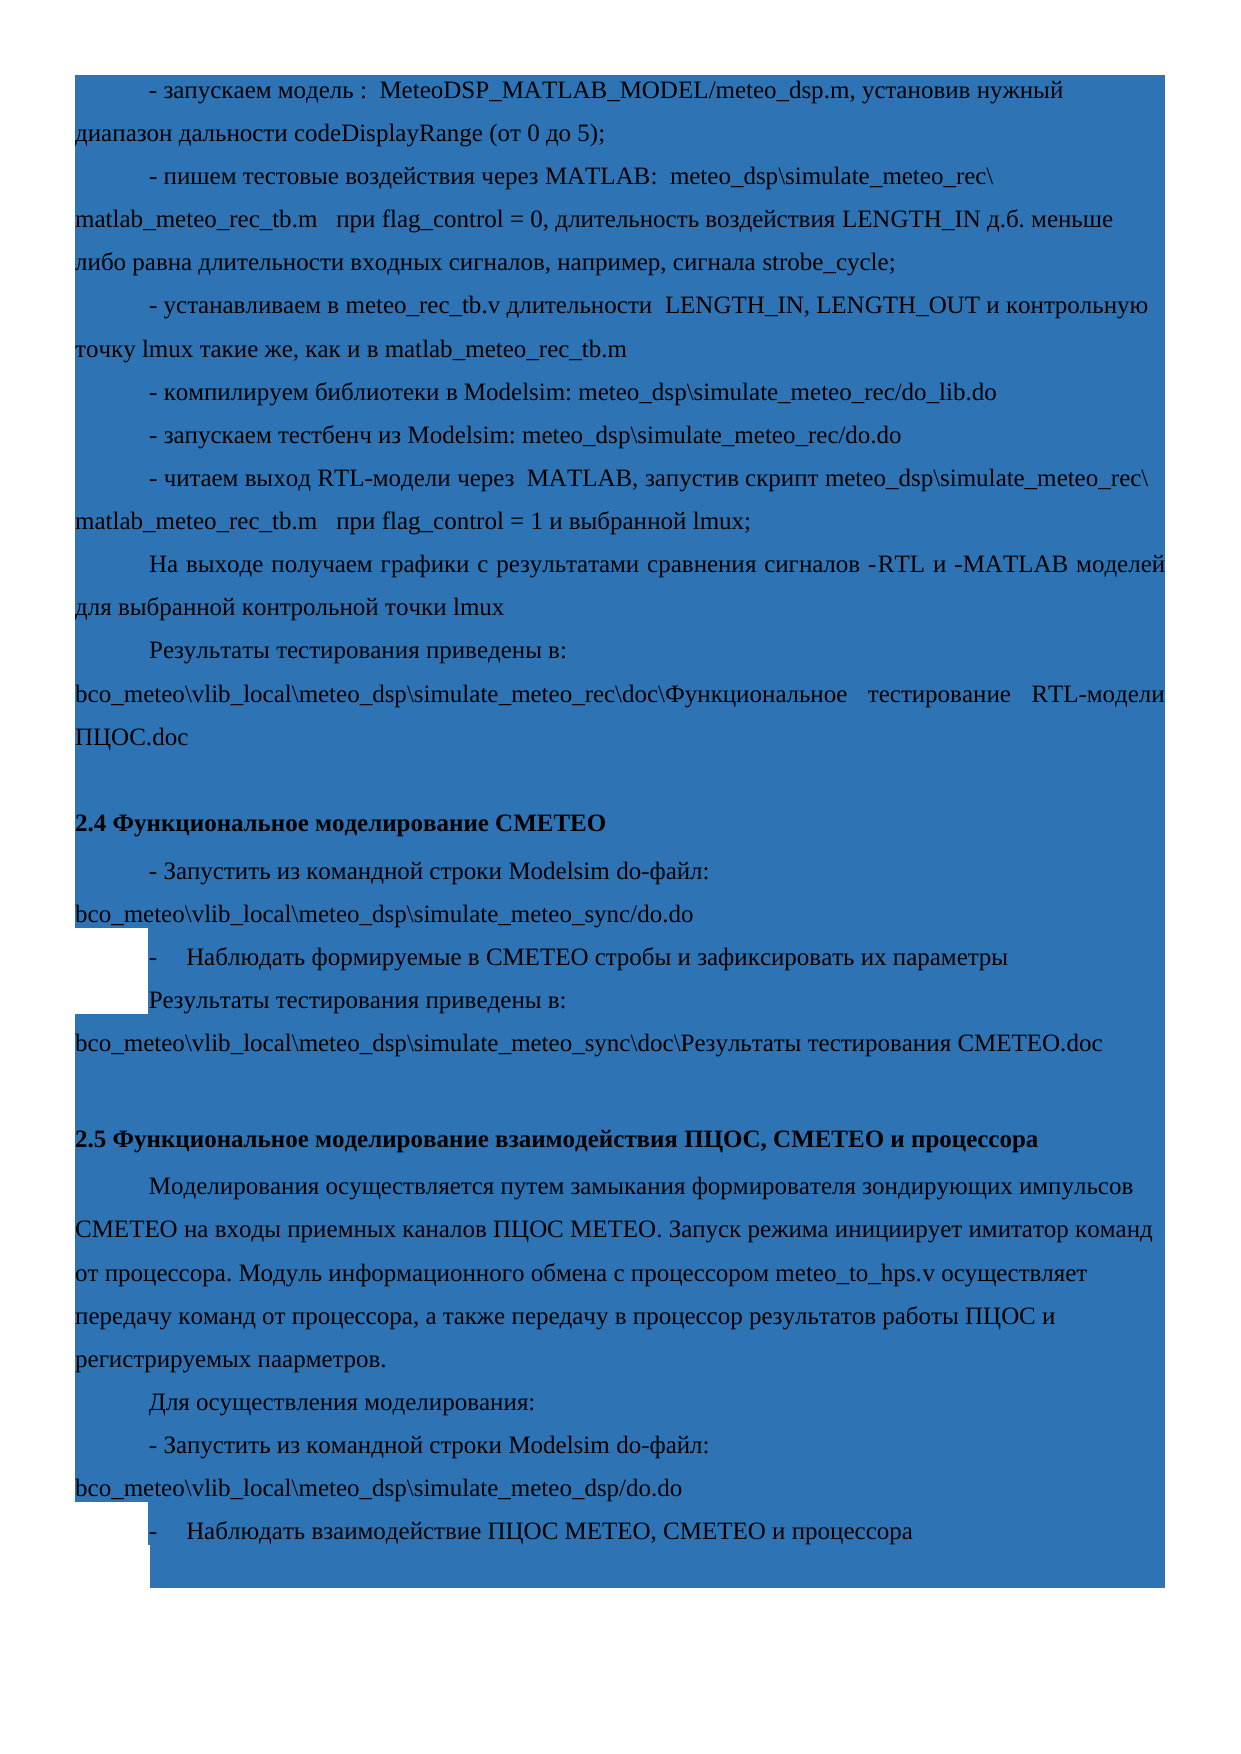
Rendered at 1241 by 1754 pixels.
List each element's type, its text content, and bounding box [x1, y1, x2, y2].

text Результаты тестирования приведены в: [148, 985, 1165, 1014]
text - пишем тестовые воздействия через MATLAB: meteo_dsp\simulate_meteo_rec\matlab_meteo_rec_tb.m при flag_control = 0, длительность воздействия LENGTH_IN д.б. меньше либо равна длительности входных сигналов, например, сигнала strobe_cycle; [75, 161, 1165, 276]
list На выходе получаем графики с результатами сравнения сигналов -RTL и -MATLAB моделей для выбранной контрольной точки lmux [75, 549, 1165, 621]
list Результаты тестирования приведены в: [75, 636, 1165, 664]
list Наблюдать формируемые в СМЕТЕО стробы и зафиксировать их параметры [148, 942, 1165, 971]
text - запускаем модель : MeteoDSP_MATLAB_MODEL/meteo_dsp.m, установив нужный диапазон дальности codeDisplayRange (от 0 до 5); [75, 75, 1165, 147]
text - устанавливаем в meteo_rec_tb.v длительности LENGTH_IN, LENGTH_OUT и контрольную точку lmux такие же, как и в matlab_meteo_rec_tb.m [75, 291, 1165, 362]
text - читаем выход RTL-модели через MATLAB, запустив скрипт meteo_dsp\simulate_meteo_rec\matlab_meteo_rec_tb.m при flag_control = 1 и выбранной lmux; [75, 463, 1165, 535]
text - запускаем тестбенч из Modelsim: meteo_dsp\simulate_meteo_rec/do.do [75, 420, 1165, 449]
text bco_meteo\vlib_local\meteo_dsp\simulate_meteo_dsp/do.do [75, 1473, 1165, 1502]
text Моделирования осуществляется путем замыкания формирователя зондирующих импульсов СМЕТЕО на входы приемных каналов ПЦОС МЕТЕО. Запуск режима инициирует имитатор команд от процессора. Модуль информационного обмена с процессором meteo_to_hps.v осуществляет передачу команд от процессора, а также передачу в процессор результатов работы ПЦОС и регистрируемых паарметров. [75, 1171, 1165, 1373]
list Наблюдать взаимодействие ПЦОС МЕТЕО, СМЕТЕО и процессора [148, 1516, 1165, 1545]
text bco_meteo\vlib_local\meteo_dsp\simulate_meteo_sync/do.do [75, 899, 1165, 928]
text 2.4 Функциональное моделирование СМЕТЕО [75, 808, 1165, 837]
text bco_meteo\vlib_local\meteo_dsp\simulate_meteo_sync\doc\Результаты тестирования СМЕТЕО.doc [75, 1028, 1165, 1057]
text - Запустить из командной строки Modelsim do-файл: [75, 856, 1165, 884]
text - Запустить из командной строки Modelsim do-файл: [75, 1430, 1165, 1459]
text Для осуществления моделирования: [75, 1387, 1165, 1416]
text 2.5 Функциональное моделирование взаимодействия ПЦОС, СМЕТЕО и процессора [75, 1124, 1165, 1152]
list bco_meteo\vlib_local\meteo_dsp\simulate_meteo_rec\doc\Функциональное тестирование RTL-модели ПЦОС.doc [75, 679, 1165, 751]
text - компилируем библиотеки в Modelsim: meteo_dsp\simulate_meteo_rec/do_lib.do [75, 377, 1165, 406]
